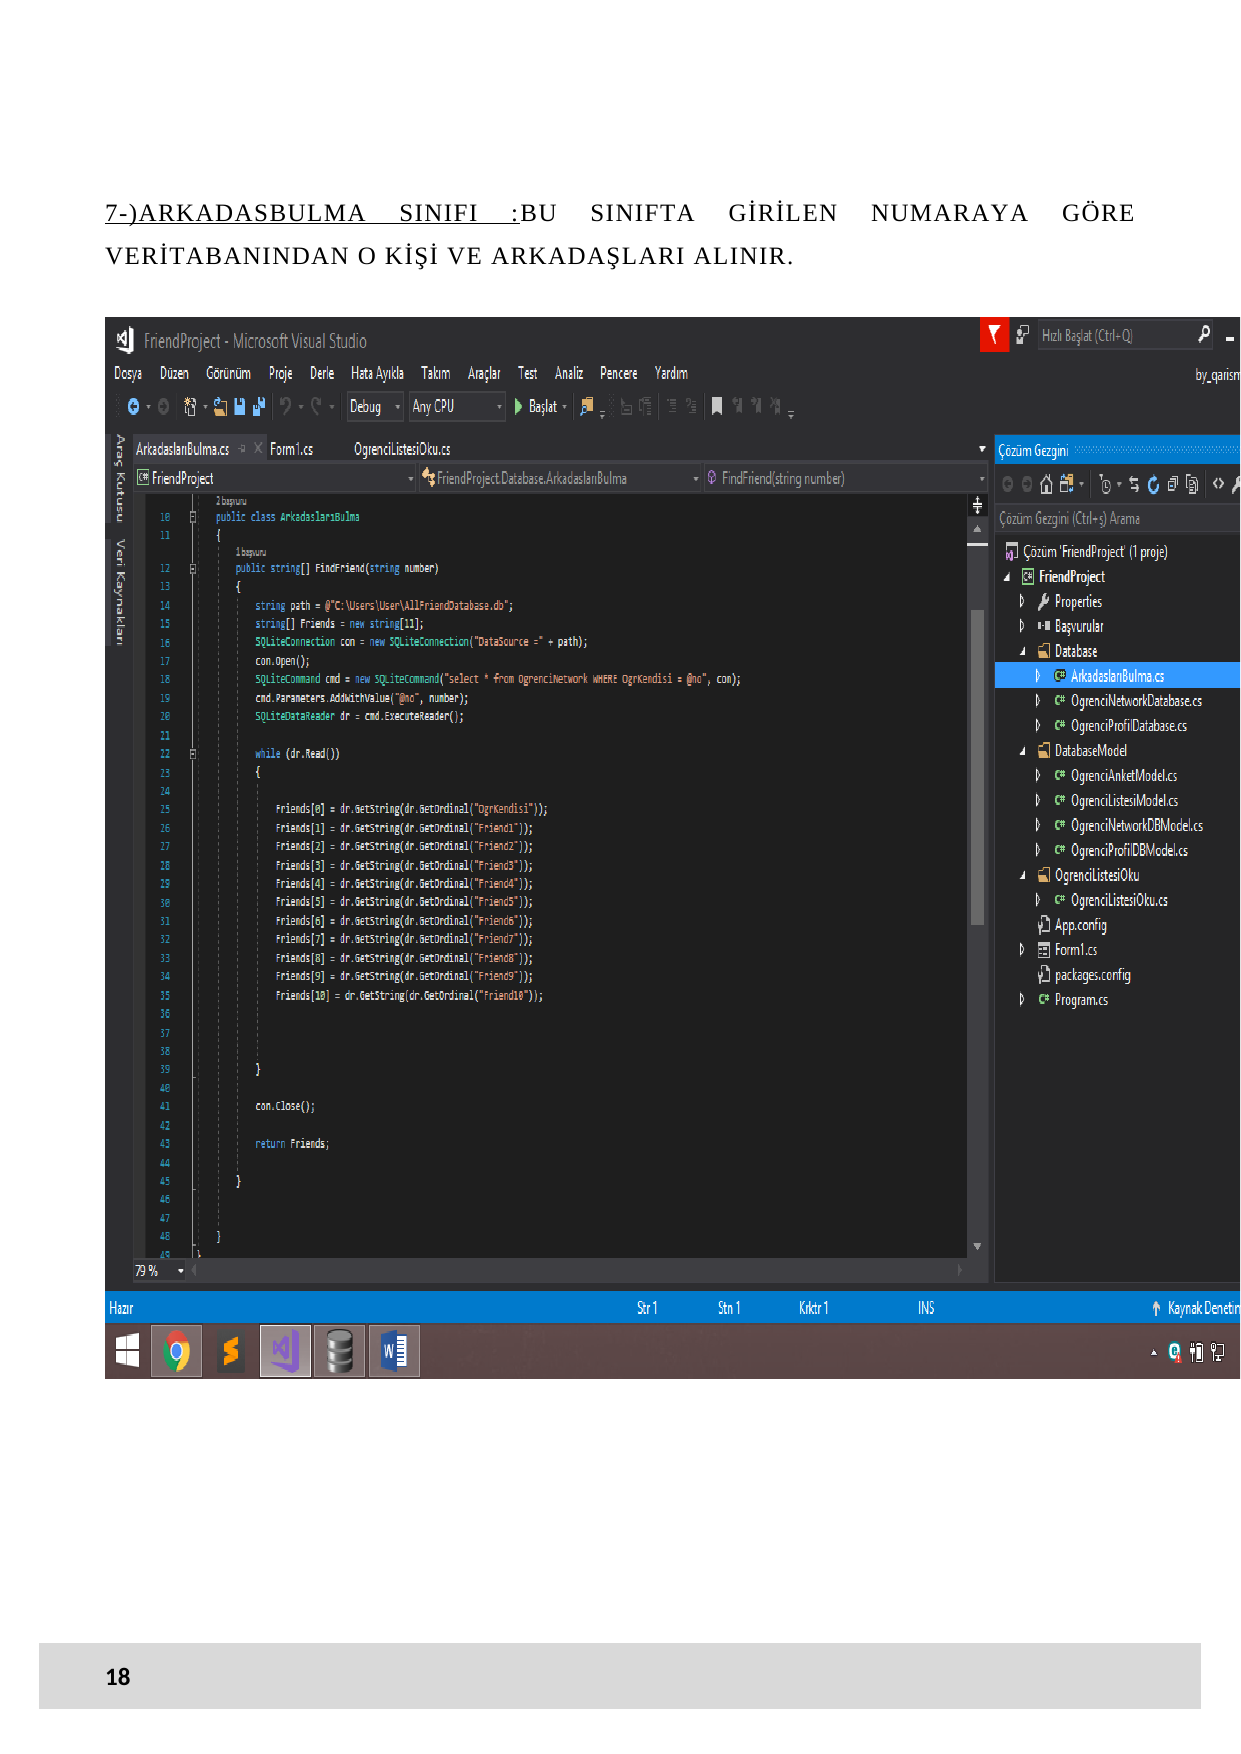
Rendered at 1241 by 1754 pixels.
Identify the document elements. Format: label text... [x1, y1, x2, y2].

subtitle 7-)Arkadasbulma sınıfı :Bu sınıfta girilen numaraya göre veritabanından o kişi ve arkadaşları alınır. [105, 198, 1135, 270]
picture [105, 317, 1241, 1379]
